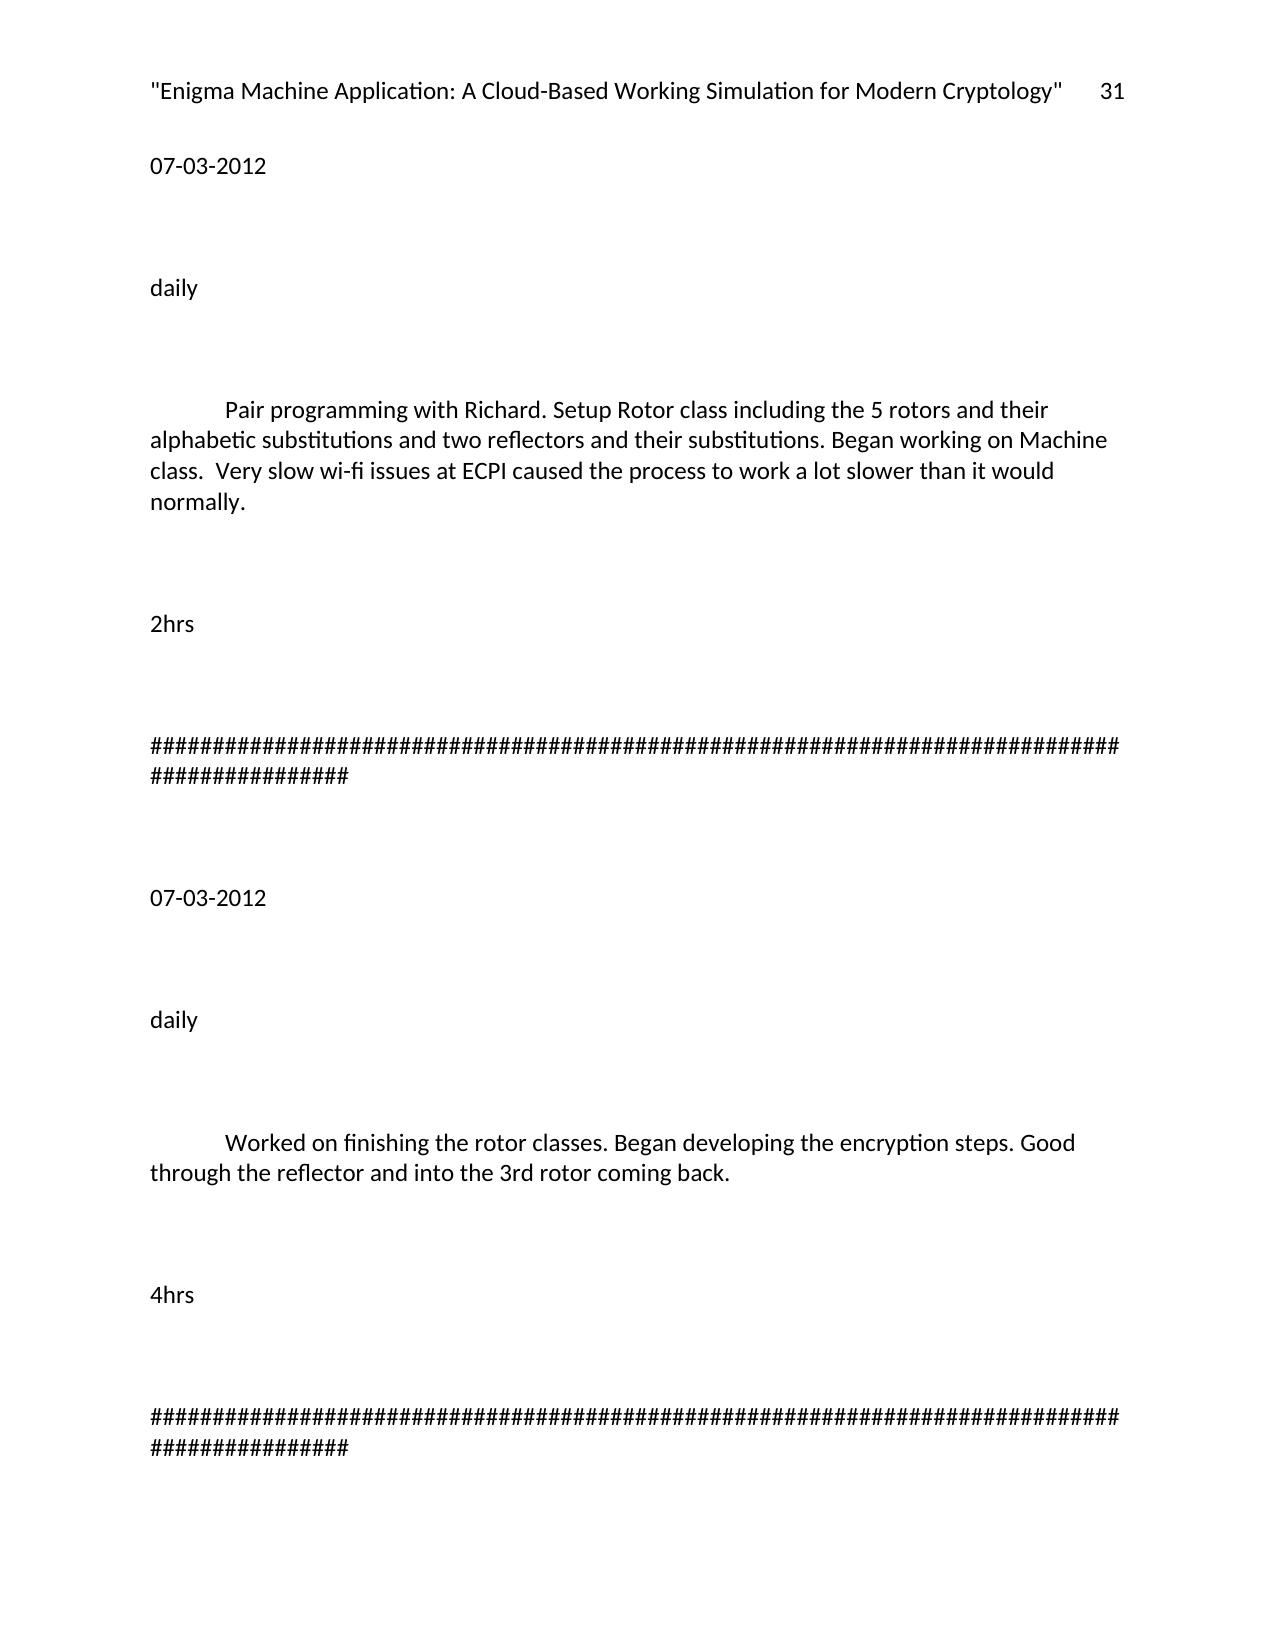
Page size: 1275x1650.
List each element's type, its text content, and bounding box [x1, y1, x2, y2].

text 07-03-2012 [150, 882, 1125, 913]
text daily [150, 1004, 1125, 1035]
text Pair programming with Richard. Setup Rotor class including the 5 rotors and their alphabetic substitutions and two reflectors and their substitutions. Began working on Machine class. Very slow wi-fi issues at ECPI caused the process to work a lot slower than it would normally. [150, 394, 1125, 516]
text ############################################################################################## [150, 730, 1125, 791]
text ############################################################################################## [150, 1401, 1125, 1462]
text daily [150, 272, 1125, 303]
text 07-03-2012 [150, 150, 1125, 181]
text 2hrs [150, 608, 1125, 638]
text Worked on finishing the rotor classes. Began developing the encryption steps. Good through the reflector and into the 3rd rotor coming back. [150, 1127, 1125, 1188]
text 4hrs [150, 1279, 1125, 1310]
